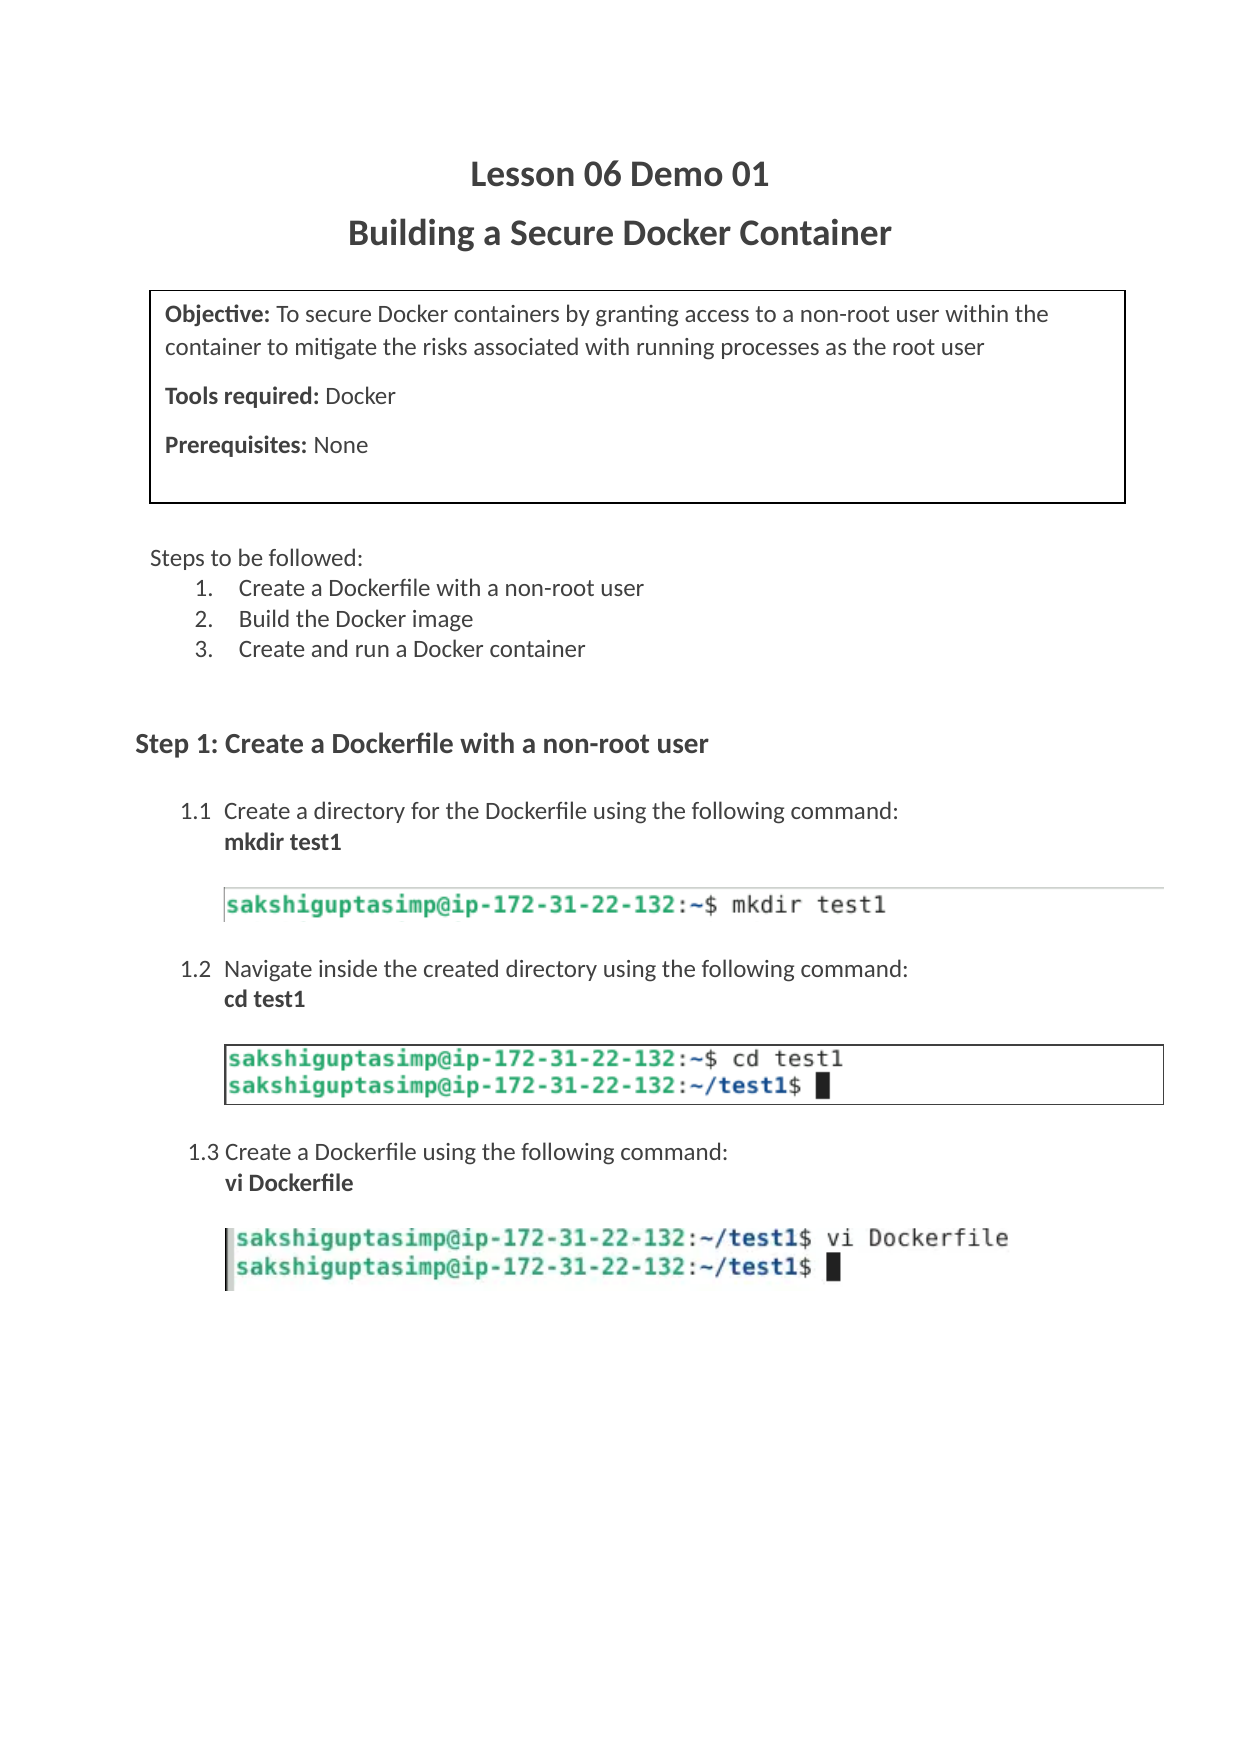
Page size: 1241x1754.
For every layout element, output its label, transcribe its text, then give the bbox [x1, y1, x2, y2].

picture [226, 1046, 1163, 1104]
text Building a Secure Docker Container [150, 208, 1090, 288]
list Create a directory for the Dockerfile using the following command: mkdir test1 [179, 796, 1090, 953]
list Build the Docker image [194, 603, 1090, 633]
picture [225, 1228, 1147, 1291]
list Create and run a Docker container [194, 633, 1090, 664]
text Step 1: Create a Dockerfile with a non-root user [120, 725, 1090, 761]
text Lesson 06 Demo 01 [150, 150, 1090, 196]
picture [223, 887, 1164, 922]
text Steps to be followed: [150, 542, 1090, 572]
list Create a Dockerfile with a non-root user [194, 572, 1090, 603]
